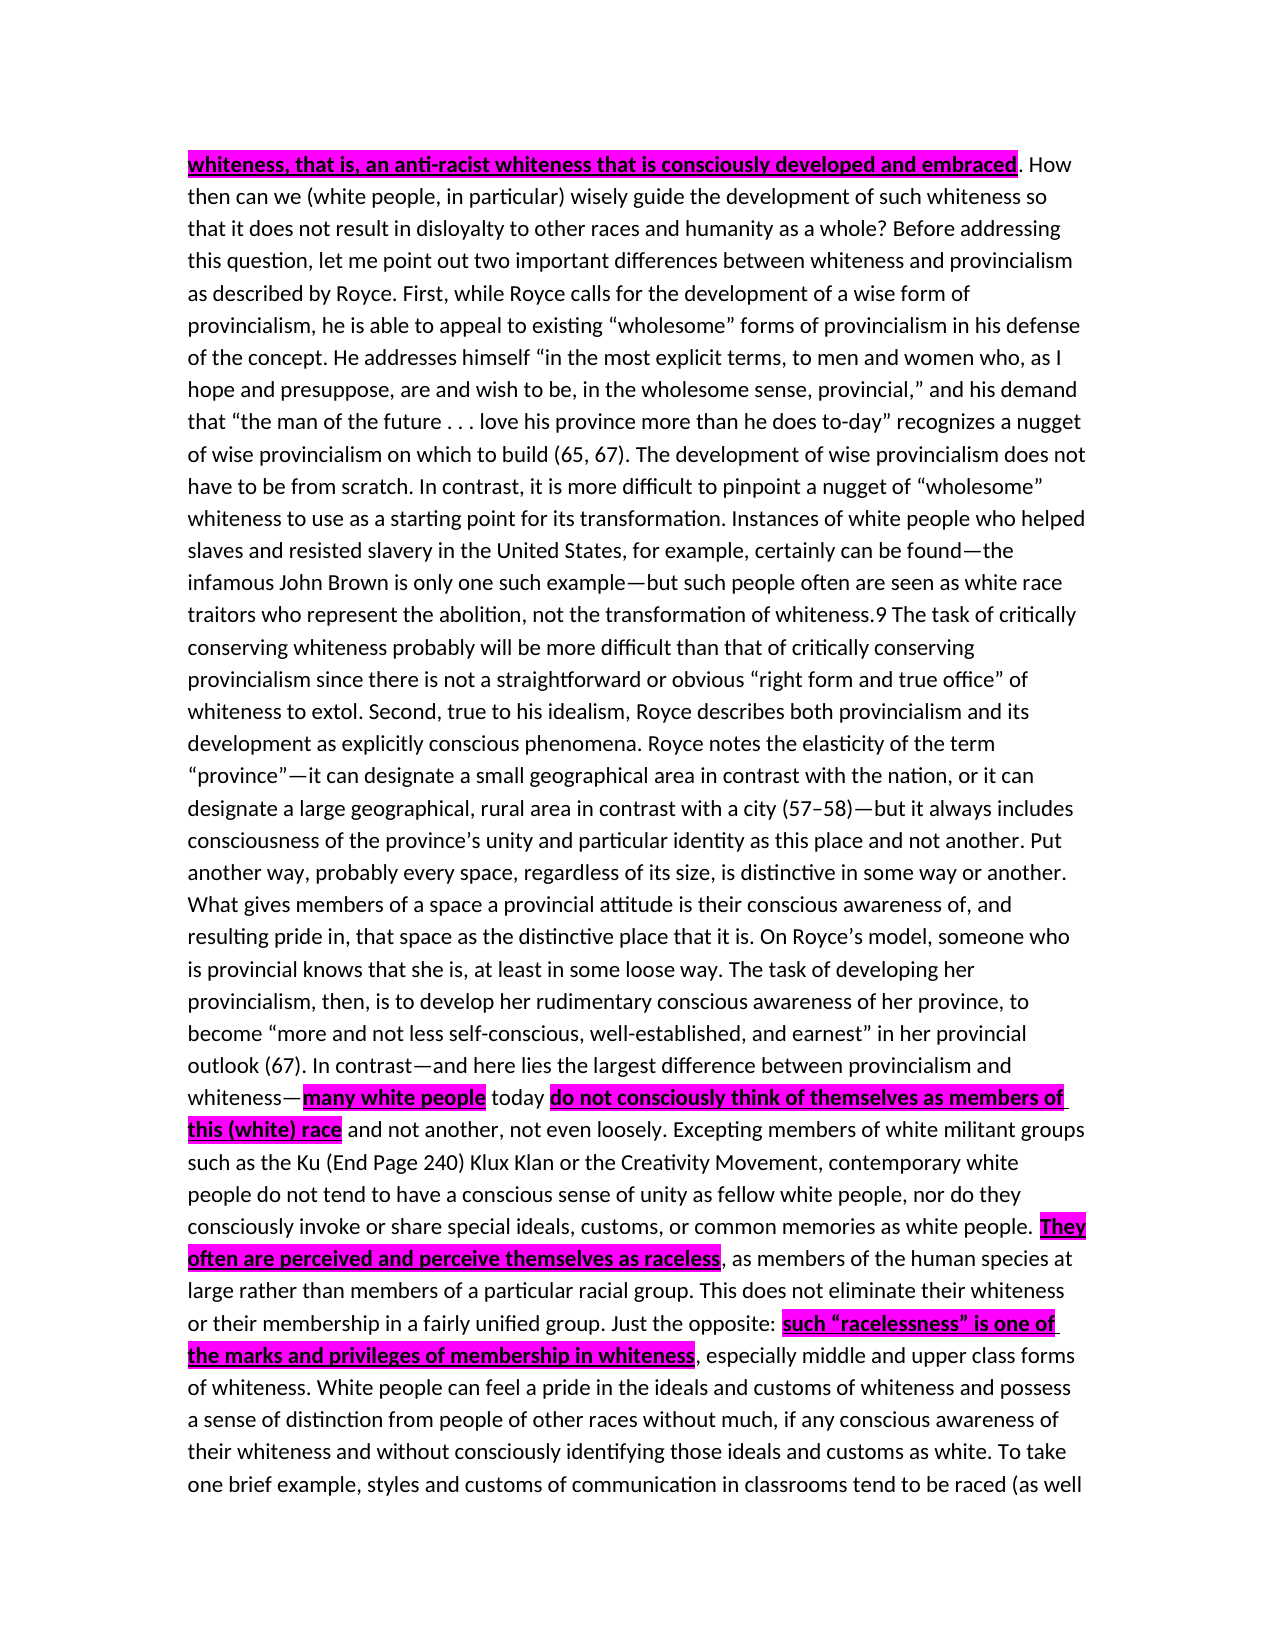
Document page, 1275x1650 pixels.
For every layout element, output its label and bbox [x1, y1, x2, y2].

text [187, 150, 1087, 1498]
